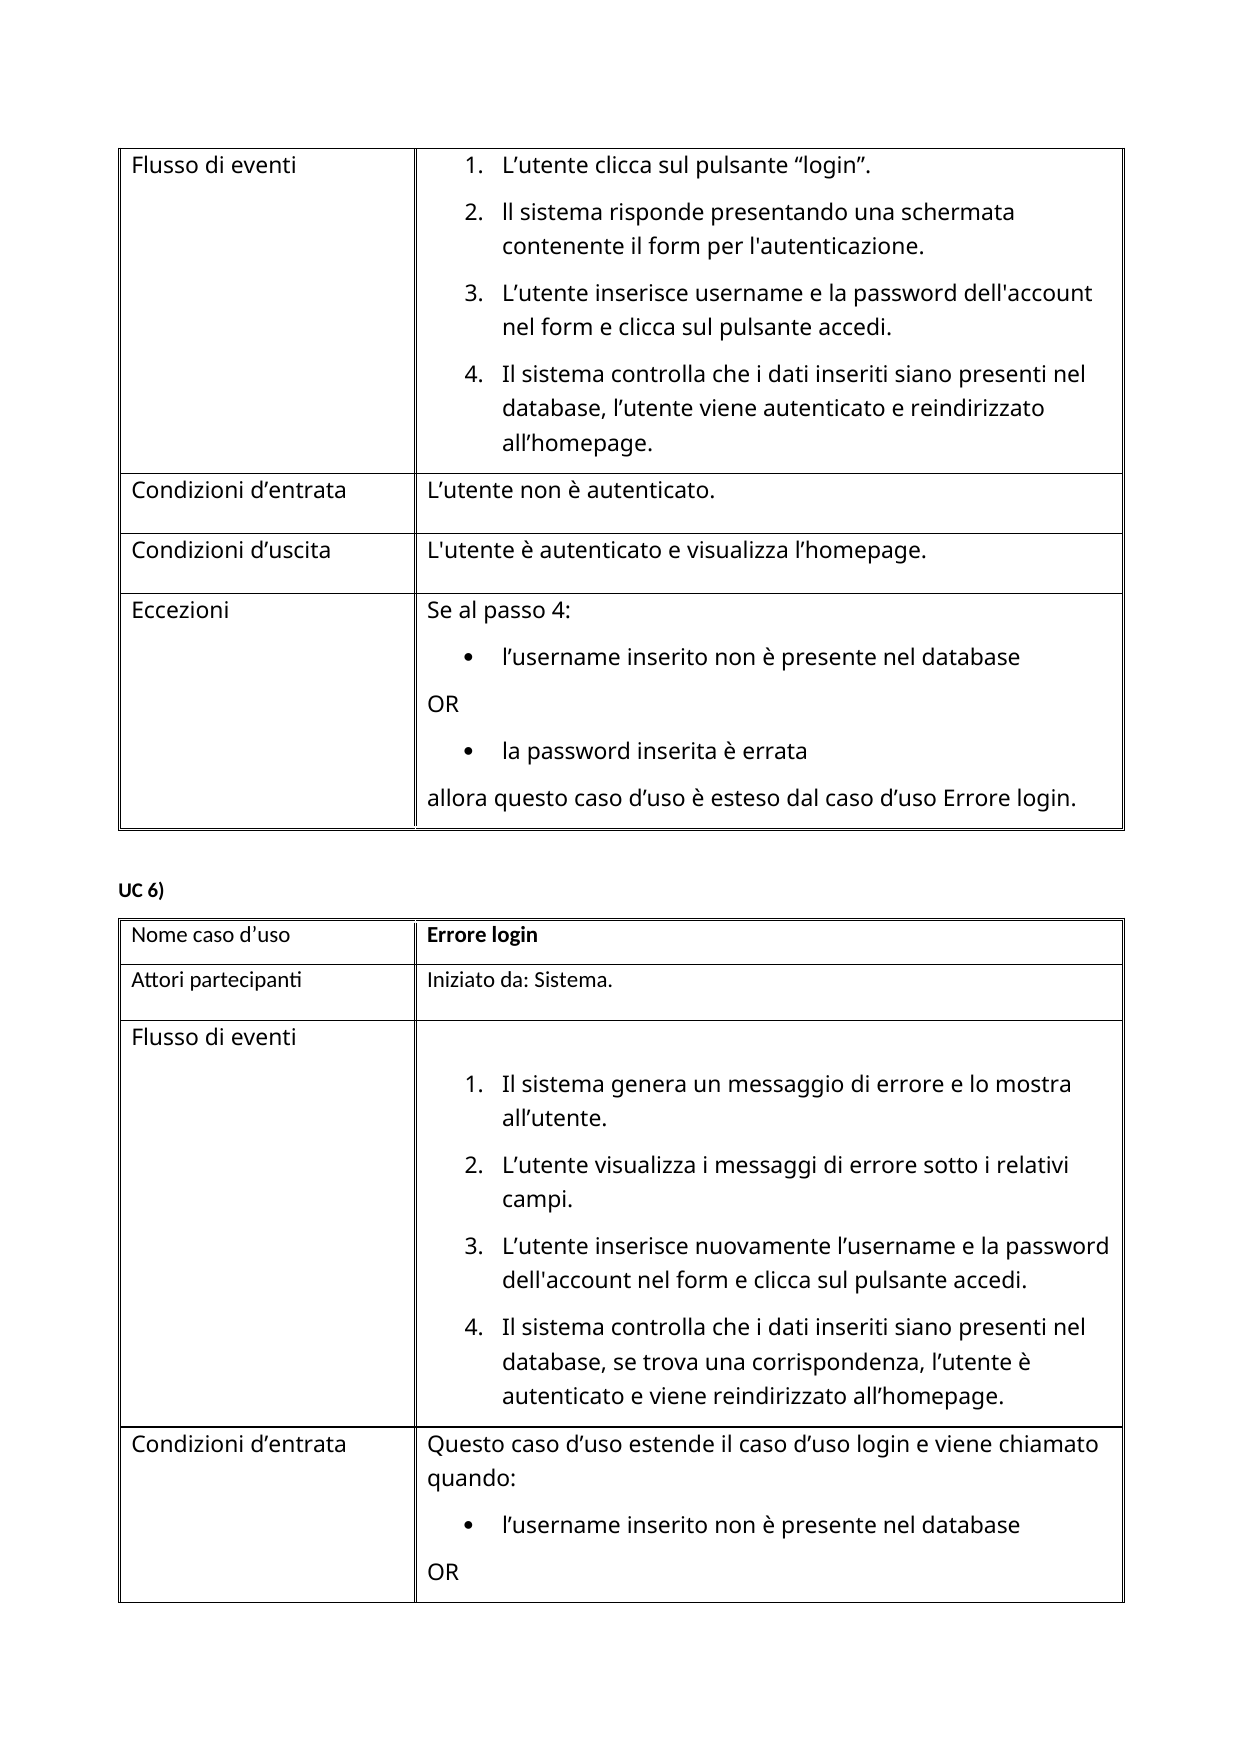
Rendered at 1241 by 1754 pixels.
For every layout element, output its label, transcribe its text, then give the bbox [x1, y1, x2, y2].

table_cell Attori partecipanti [121, 965, 414, 1020]
table_header Nome caso d’uso [121, 919, 416, 964]
table_header Errore login [416, 921, 1122, 964]
table_cell L'utente è autenticato e visualizza l’homepage. [417, 534, 1122, 593]
table_cell Il sistema genera un messaggio di errore e lo mostra all’utente. L’utente visualizza i messaggi di errore sotto i relativi campi. L’utente inserisce nuovamente l’username e la password dell'account nel form e clicca sul pulsante accedi. Il sistema controlla che i dati inseriti siano presenti nel database, se trova una corrispondenza, l’utente è autenticato e viene reindirizzato all’homepage. [417, 1021, 1122, 1426]
table_cell Flusso di eventi [121, 1021, 414, 1426]
table_cell Eccezioni [121, 594, 416, 828]
table_cell Flusso di eventi [121, 149, 414, 473]
table_cell Se al passo 4: l’username inserito non è presente nel database OR la password inserita è errata allora questo caso d’uso è esteso dal caso d’uso Errore login. [416, 594, 1122, 828]
table_cell Iniziato da: Sistema. [417, 965, 1122, 1020]
table_cell L’utente non è autenticato. [417, 474, 1122, 533]
table_cell Condizioni d’entrata [121, 1428, 414, 1602]
table_cell Condizioni d’entrata [121, 474, 414, 533]
table_cell L’utente clicca sul pulsante “login”. ll sistema risponde presentando una schermata contenente il form per l'autenticazione. L’utente inserisce username e la password dell'account nel form e clicca sul pulsante accedi. Il sistema controlla che i dati inseriti siano presenti nel database, l’utente viene autenticato e reindirizzato all’homepage. [417, 149, 1122, 473]
table_cell Condizioni d’uscita [121, 534, 414, 593]
text UC 6) [118, 877, 1122, 902]
